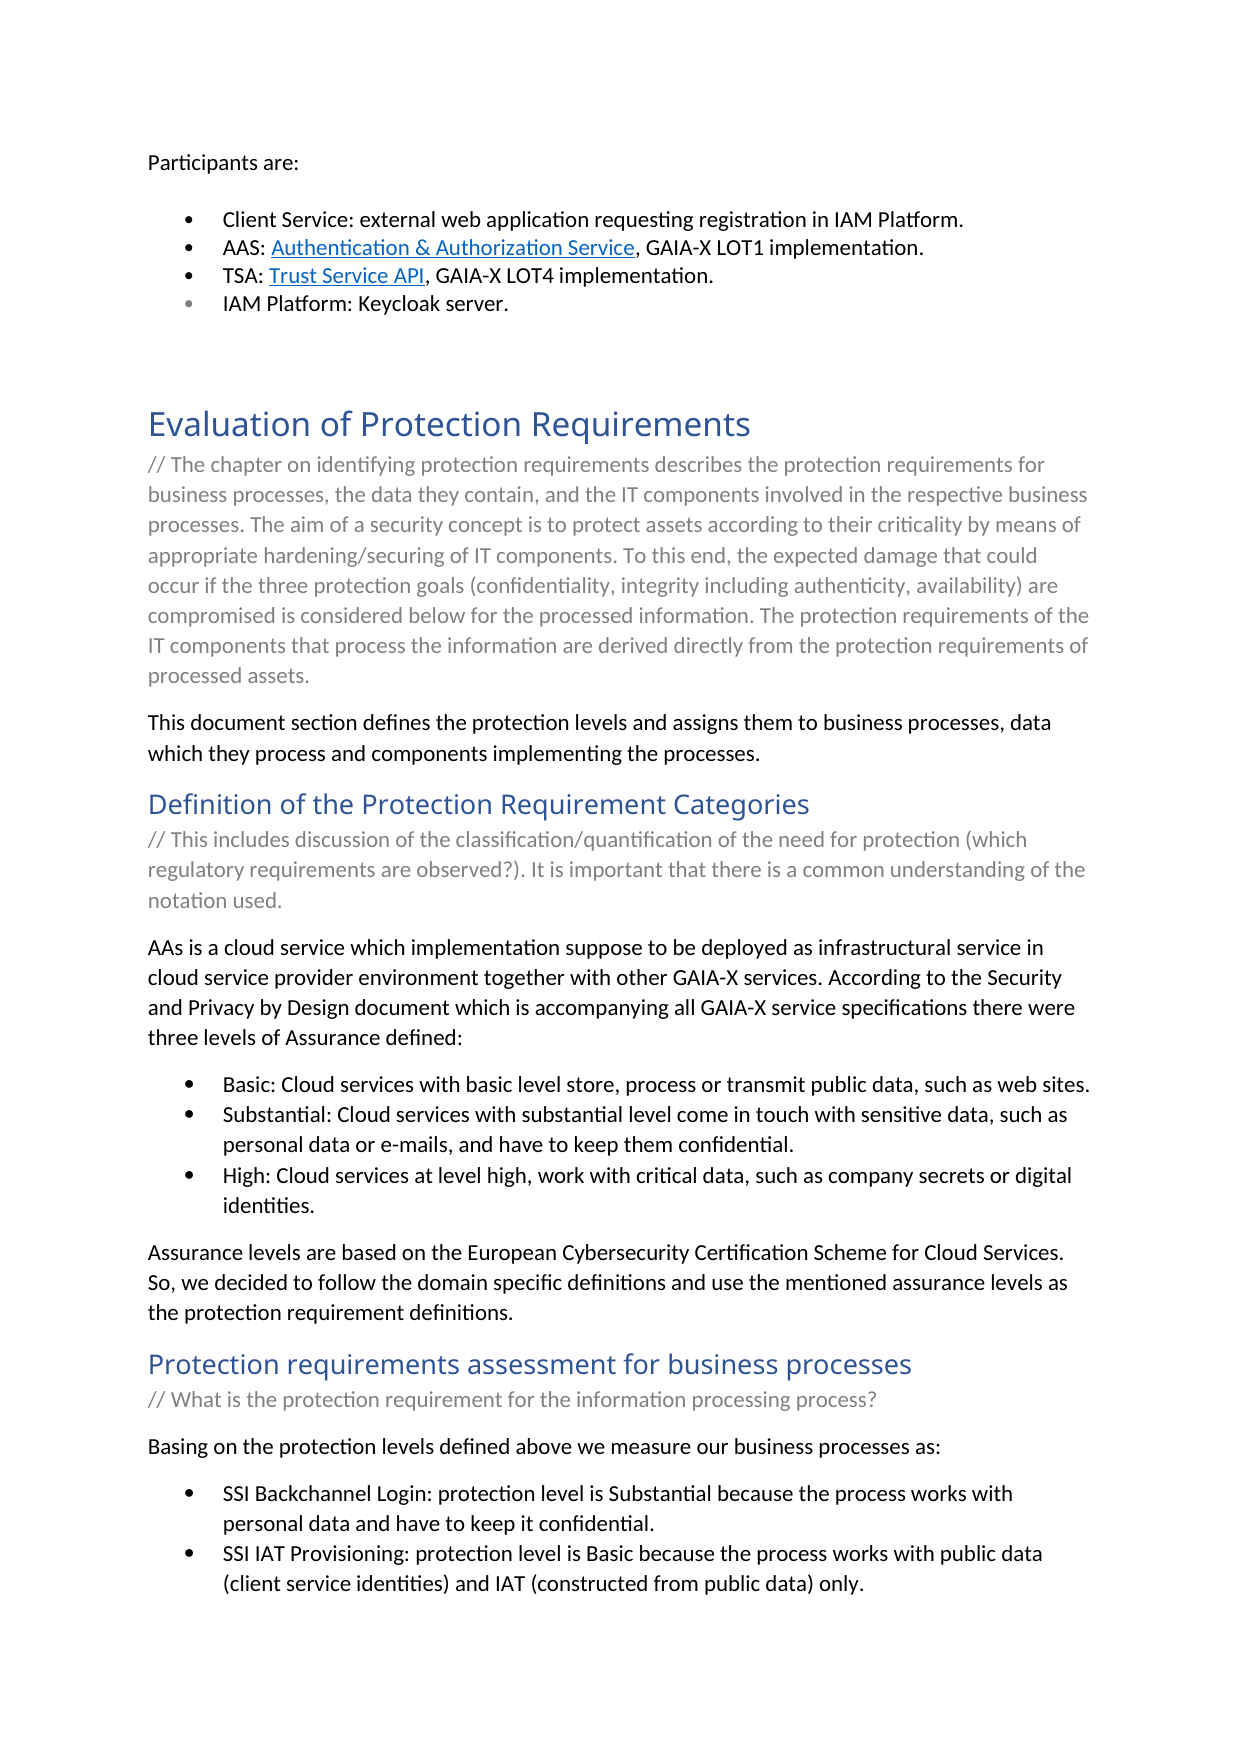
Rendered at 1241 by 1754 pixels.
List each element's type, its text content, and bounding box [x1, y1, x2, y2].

subtitle Definition of the Protection Requirement Categories [148, 786, 1093, 822]
text // What is the protection requirement for the information processing process? [148, 1385, 1093, 1413]
text // This includes discussion of the classification/quantification of the need for protection (which regulatory requirements are observed?). It is important that there is a common understanding of the notation used. [148, 825, 1093, 914]
list High: Cloud services at level high, work with critical data, such as company secrets or digital identities. [185, 1161, 1093, 1219]
list AAS: Authentication & Authorization Service, GAIA-X LOT1 implementation. [185, 233, 1093, 261]
list TSA: Trust Service API, GAIA-X LOT4 implementation. [185, 261, 1093, 289]
list SSI IAT Provisioning: protection level is Basic because the process works with public data (client service identities) and IAT (constructed from public data) only. [185, 1539, 1093, 1597]
text Basing on the protection levels defined above we measure our business processes as: [148, 1432, 1093, 1460]
text This document section defines the protection levels and assigns them to business processes, data which they process and components implementing the processes. [148, 708, 1093, 767]
list SSI Backchannel Login: protection level is Substantial because the process works with personal data and have to keep it confidential. [185, 1479, 1093, 1537]
text AAs is a cloud service which implementation suppose to be deployed as infrastructural service in cloud service provider environment together with other GAIA-X services. According to the Security and Privacy by Design document which is accompanying all GAIA-X service specifications there were three levels of Assurance defined: [148, 933, 1093, 1051]
text Assurance levels are based on the European Cybersecurity Certification Scheme for Cloud Services. So, we decided to follow the domain specific definitions and use the mentioned assurance levels as the protection requirement definitions. [148, 1238, 1093, 1326]
subtitle Protection requirements assessment for business processes [148, 1345, 1093, 1382]
list Client Service: external web application requesting registration in IAM Platform. [185, 205, 1093, 233]
text // The chapter on identifying protection requirements describes the protection requirements for business processes, the data they contain, and the IT components involved in the respective business processes. The aim of a security concept is to protect assets according to their criticality by means of appropriate hardening/securing of IT components. To this end, the expected damage that could occur if the three protection goals (confidentiality, integrity including authenticity, availability) are compromised is considered below for the processed information. The protection requirements of the IT components that process the information are derived directly from the protection requirements of processed assets. [148, 450, 1093, 690]
list Substantial: Cloud services with substantial level come in touch with sensitive data, such as personal data or e-mails, and have to keep them confidential. [185, 1100, 1093, 1159]
text Participants are: [148, 148, 1093, 176]
subtitle Evaluation of Protection Requirements [148, 401, 1093, 447]
list IAM Platform: Keycloak server. [185, 289, 1093, 317]
list Basic: Cloud services with basic level store, process or transmit public data, such as web sites. [185, 1070, 1093, 1098]
